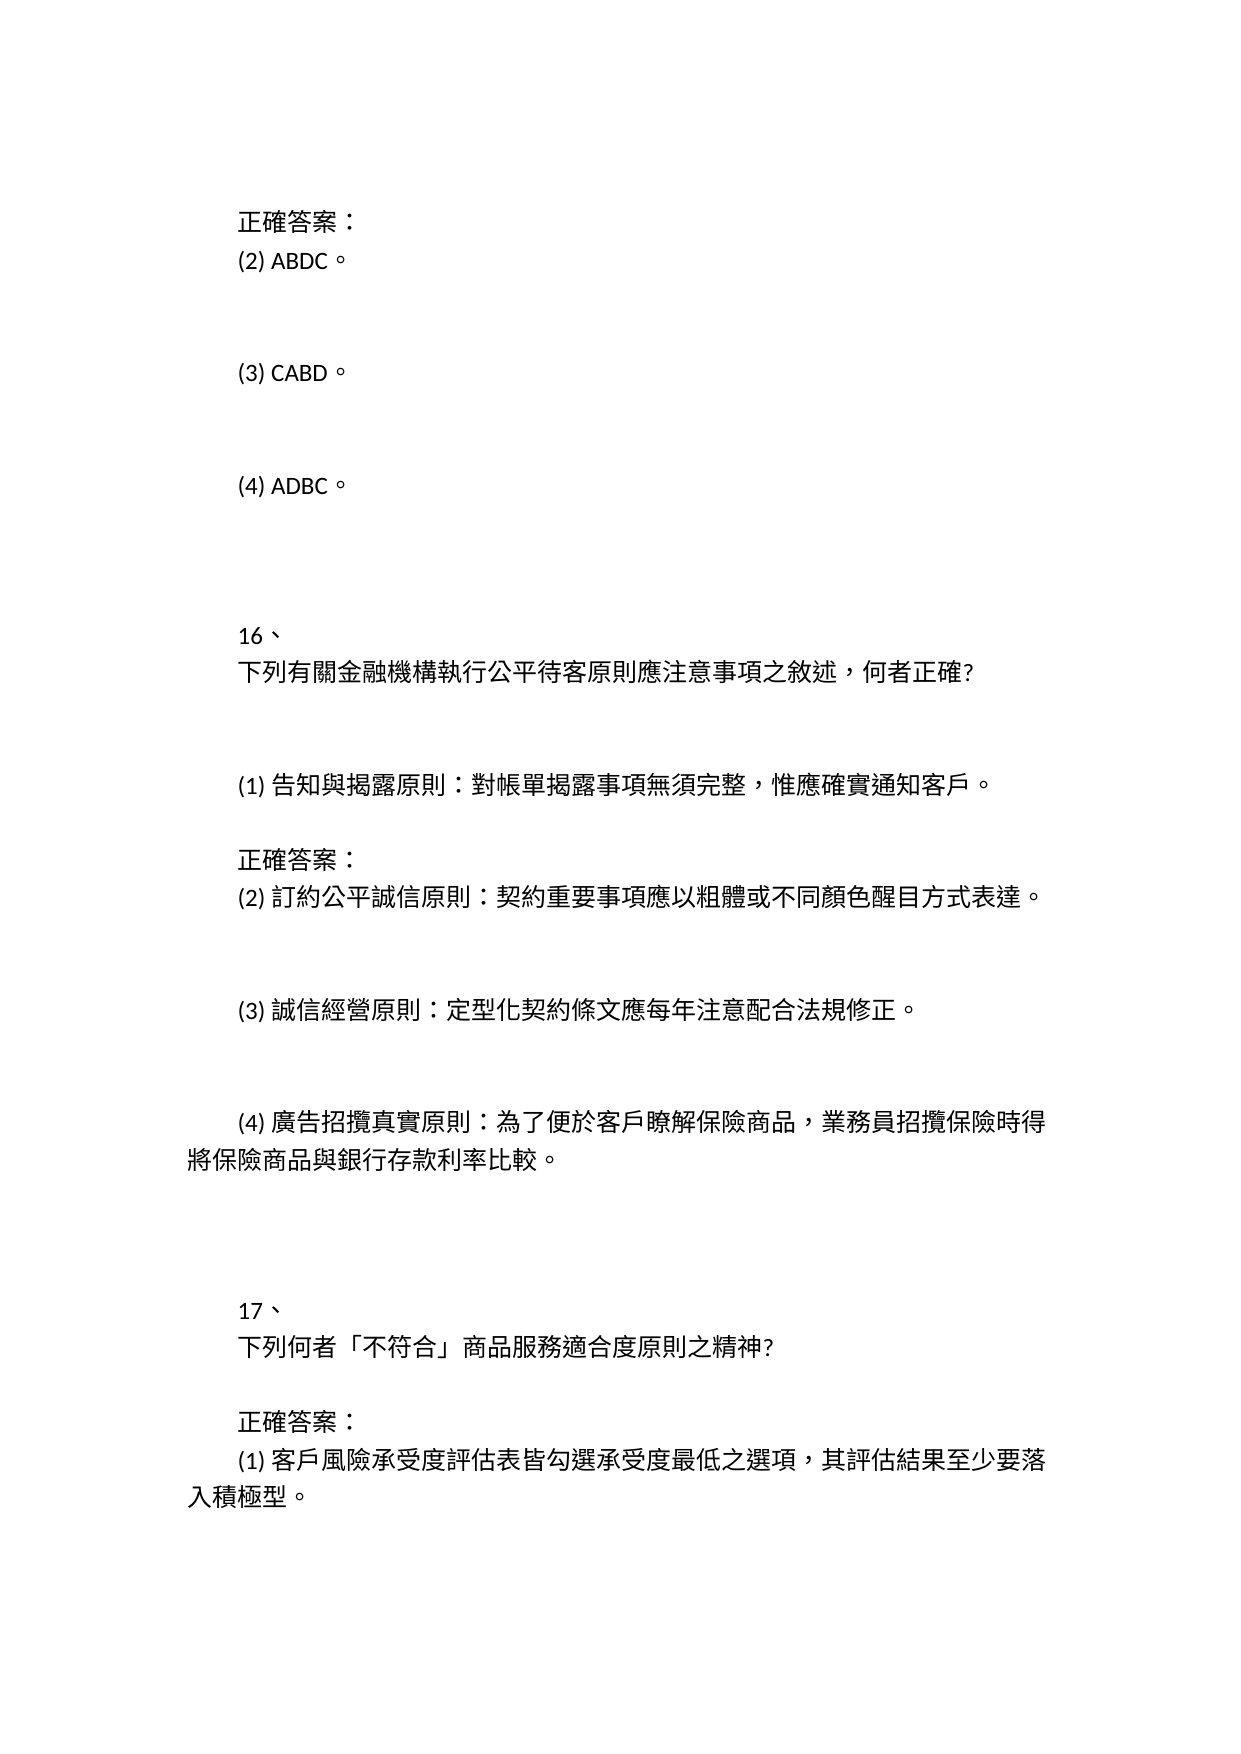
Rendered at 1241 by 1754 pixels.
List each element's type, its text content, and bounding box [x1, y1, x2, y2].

text (4) 廣告招攬真實原則：為了便於客戶瞭解保險商品，業務員招攬保險時得將保險商品與銀行存款利率比較。 [187, 1102, 1053, 1177]
text (3) 誠信經營原則：定型化契約條文應每年注意配合法規修正。 [187, 989, 1053, 1027]
text 17、 [187, 1289, 1053, 1327]
text 正確答案： [187, 839, 1053, 877]
text (1) 告知與揭露原則：對帳單揭露事項無須完整，惟應確實通知客戶。 [187, 764, 1053, 802]
text 正確答案： [187, 1402, 1053, 1439]
text (2) ABDC。 [187, 239, 1053, 277]
text 下列何者「不符合」商品服務適合度原則之精神? [187, 1327, 1053, 1364]
text 下列有關金融機構執行公平待客原則應注意事項之敘述，何者正確? [187, 652, 1053, 689]
text (2) 訂約公平誠信原則：契約重要事項應以粗體或不同顏色醒目方式表達。 [187, 877, 1053, 914]
text (4) ADBC。 [187, 464, 1053, 502]
text (1) 客戶風險承受度評估表皆勾選承受度最低之選項，其評估結果至少要落入積極型。 [187, 1439, 1053, 1514]
text (3) CABD。 [187, 352, 1053, 389]
text 16、 [187, 614, 1053, 652]
text 正確答案： [187, 202, 1053, 239]
